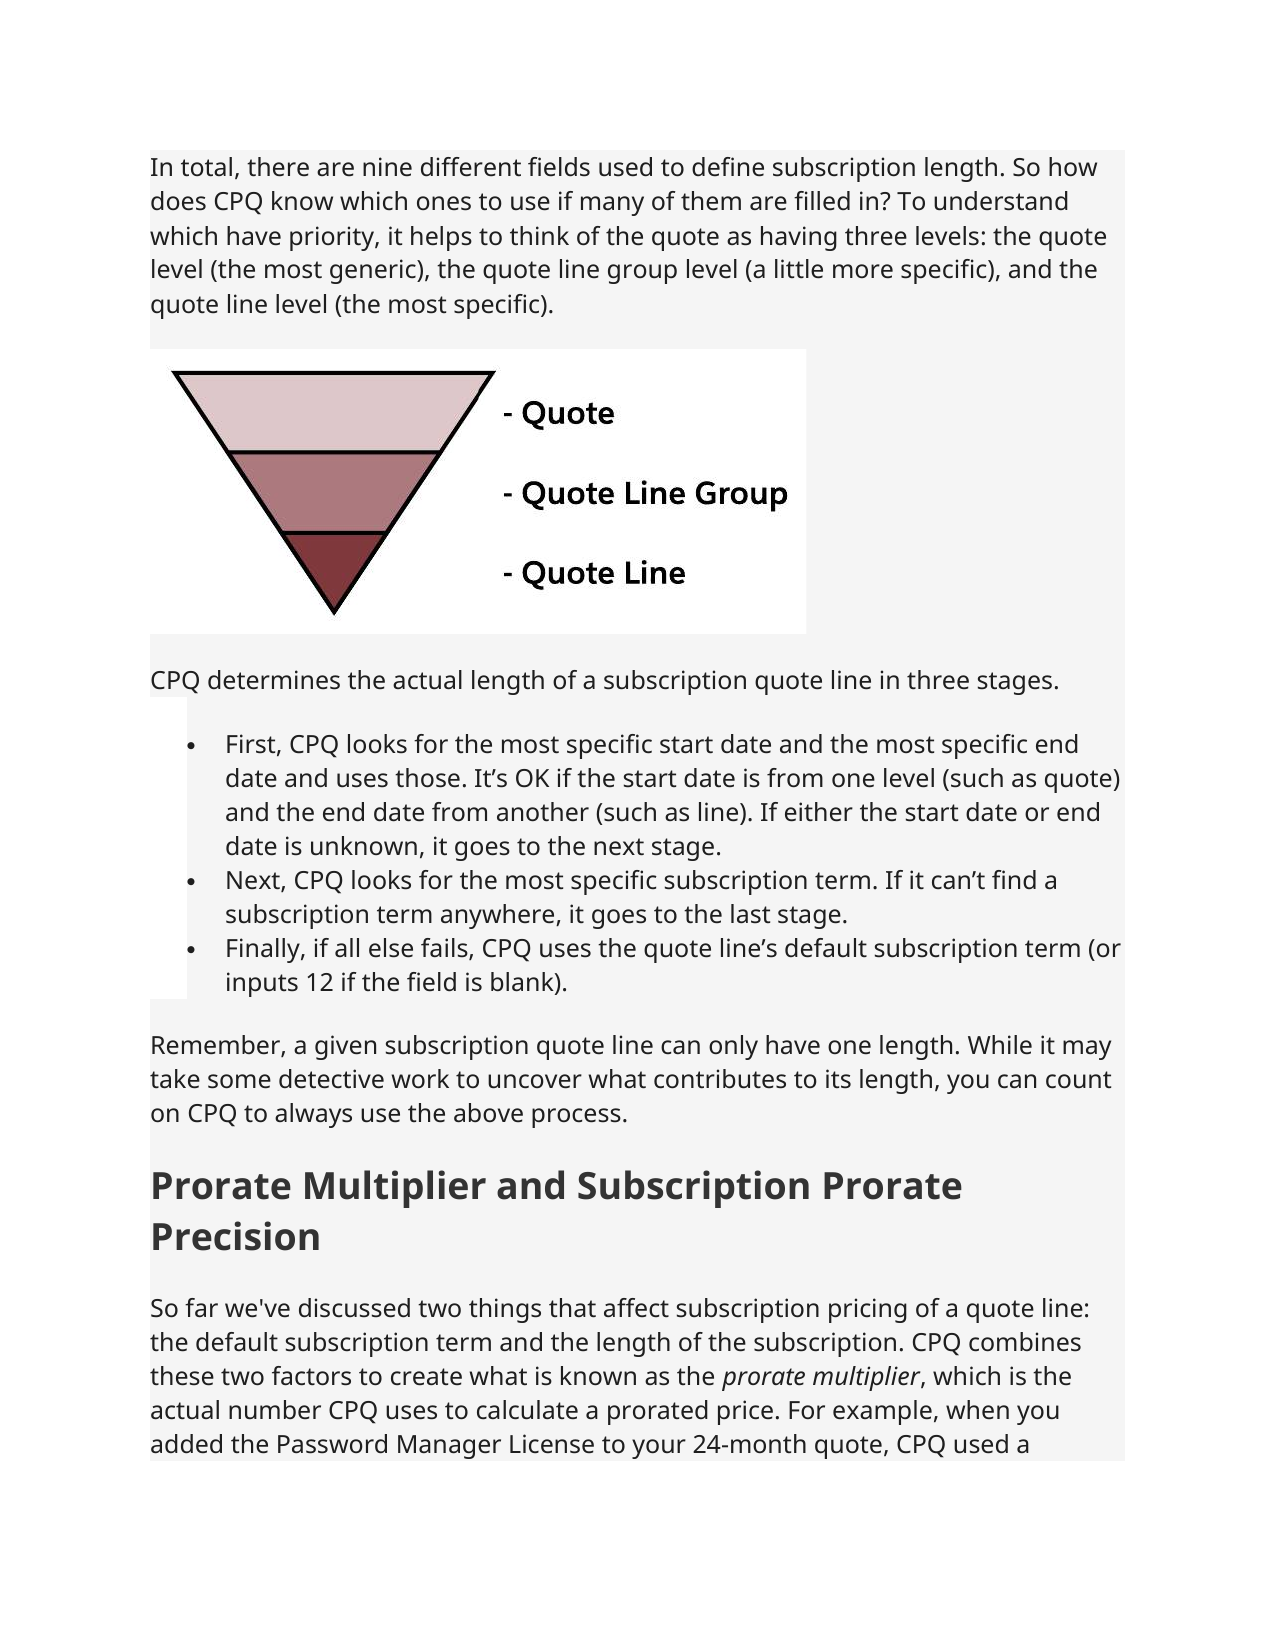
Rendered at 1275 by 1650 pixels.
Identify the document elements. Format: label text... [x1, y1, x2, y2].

list Next, CPQ looks for the most specific subscription term. If it can’t find a subscription term anywhere, it goes to the last stage. [187, 862, 1125, 931]
text CPQ determines the actual length of a subscription quote line in three stages. [150, 663, 1125, 697]
list Finally, if all else fails, CPQ uses the quote line’s default subscription term (or inputs 12 if the field is blank). [187, 931, 1125, 999]
subtitle Prorate Multiplier and Subscription Prorate Precision [150, 1159, 1125, 1261]
list First, CPQ looks for the most specific start date and the most specific end date and uses those. It’s OK if the start date is from one level (such as quote) and the end date from another (such as line). If either the start date or end date is unknown, it goes to the next stage. [187, 726, 1125, 862]
text In total, there are nine different fields used to define subscription length. So how does CPQ know which ones to use if many of them are filled in? To understand which have priority, it helps to think of the quote as having three levels: the quote level (the most generic), the quote line group level (a little more specific), and the quote line level (the most specific). [150, 150, 1125, 320]
text Remember, a given subscription quote line can only have one length. While it may take some detective work to uncover what contributes to its length, you can count on CPQ to always use the above process. [150, 1028, 1125, 1130]
picture [150, 349, 807, 634]
